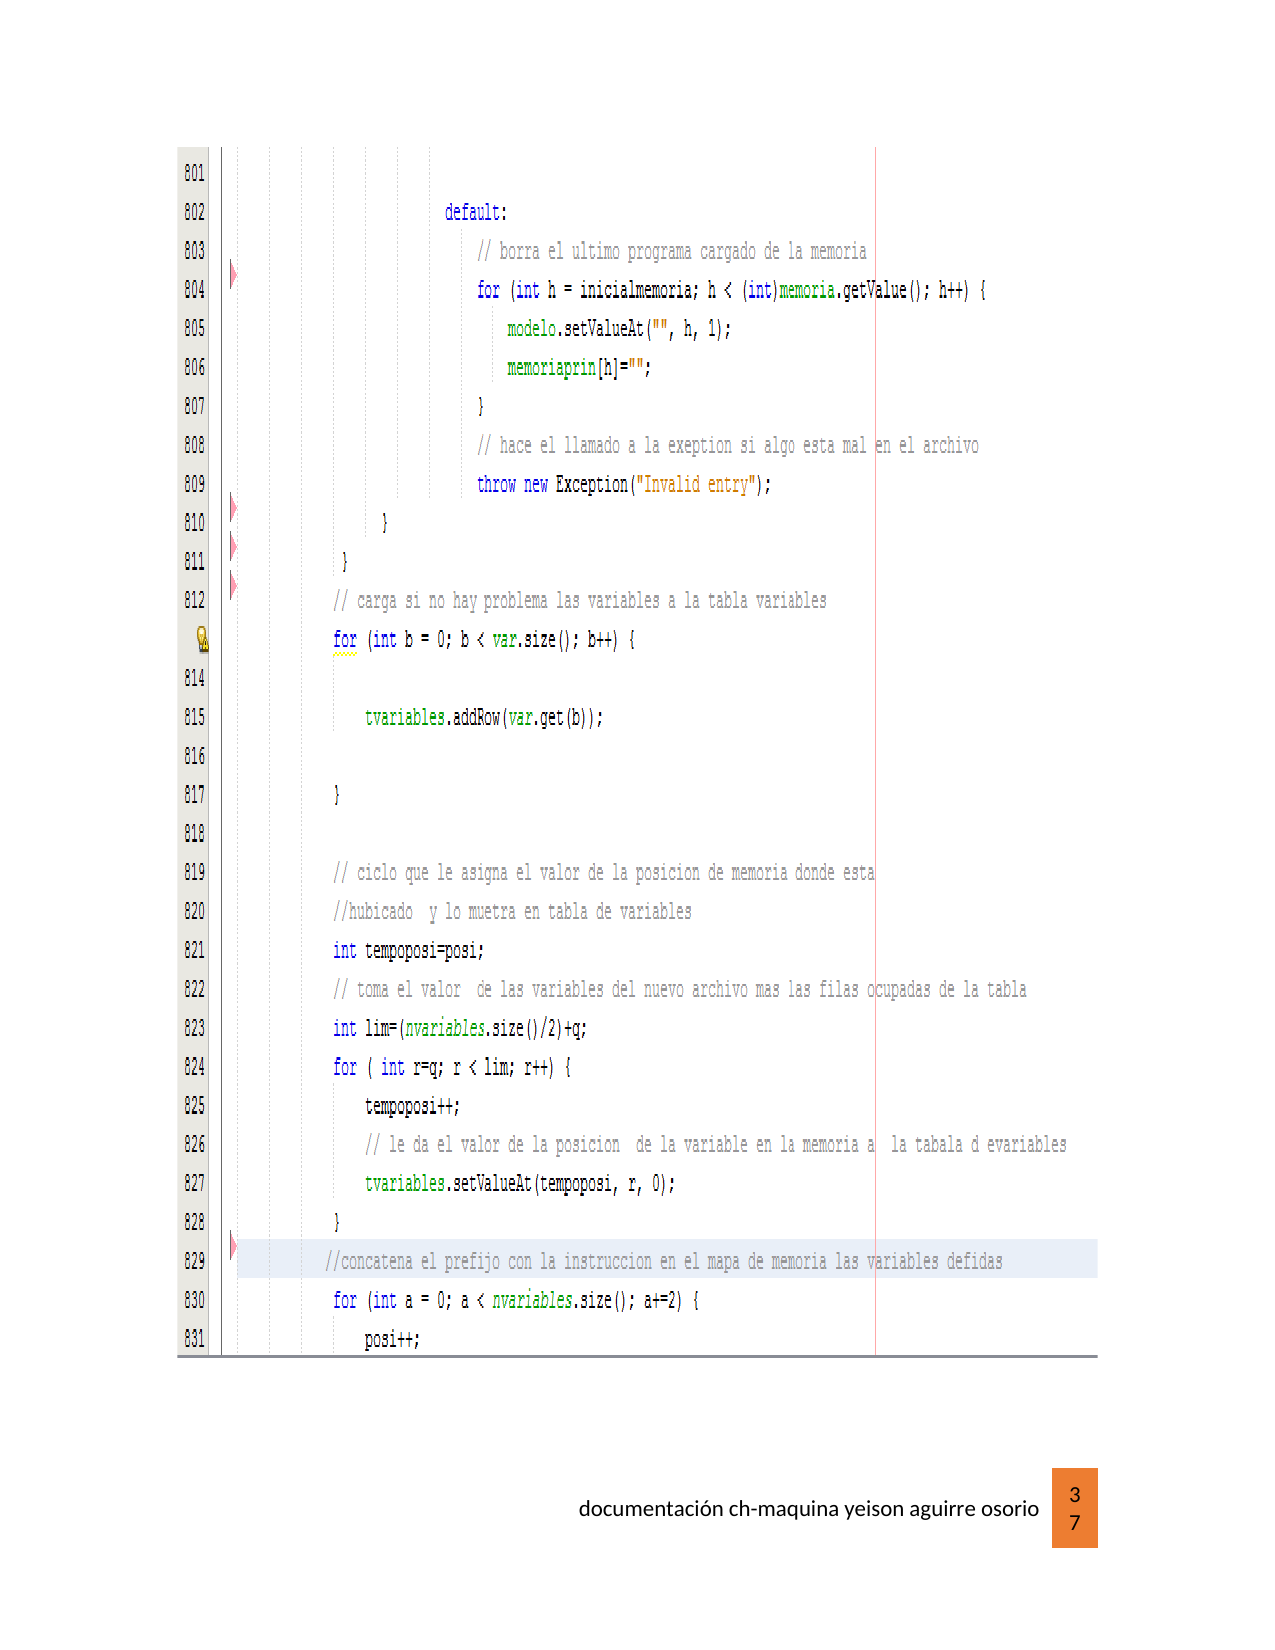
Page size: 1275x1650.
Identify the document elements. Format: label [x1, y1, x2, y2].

picture [177, 147, 1098, 1358]
